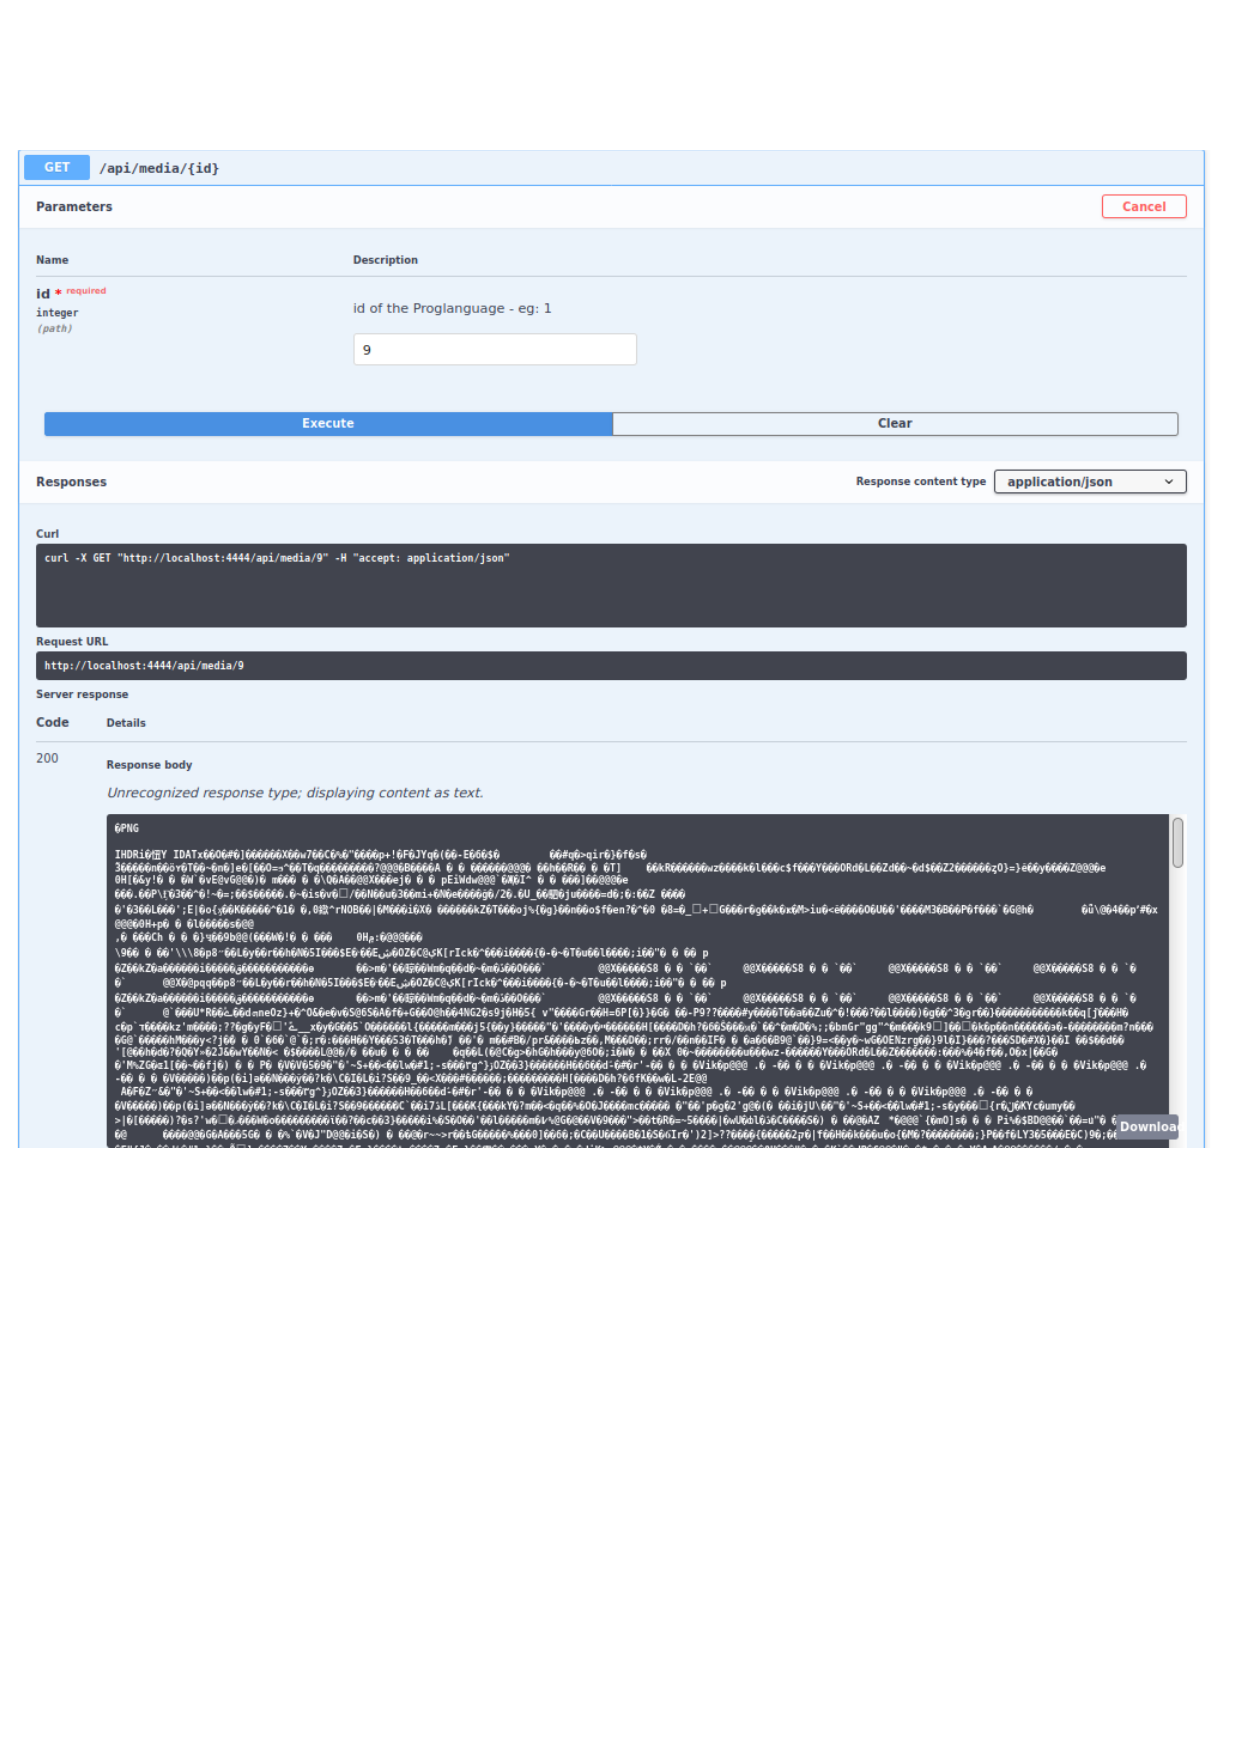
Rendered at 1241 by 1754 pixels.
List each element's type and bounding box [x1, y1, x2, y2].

picture [17, 150, 1211, 1148]
